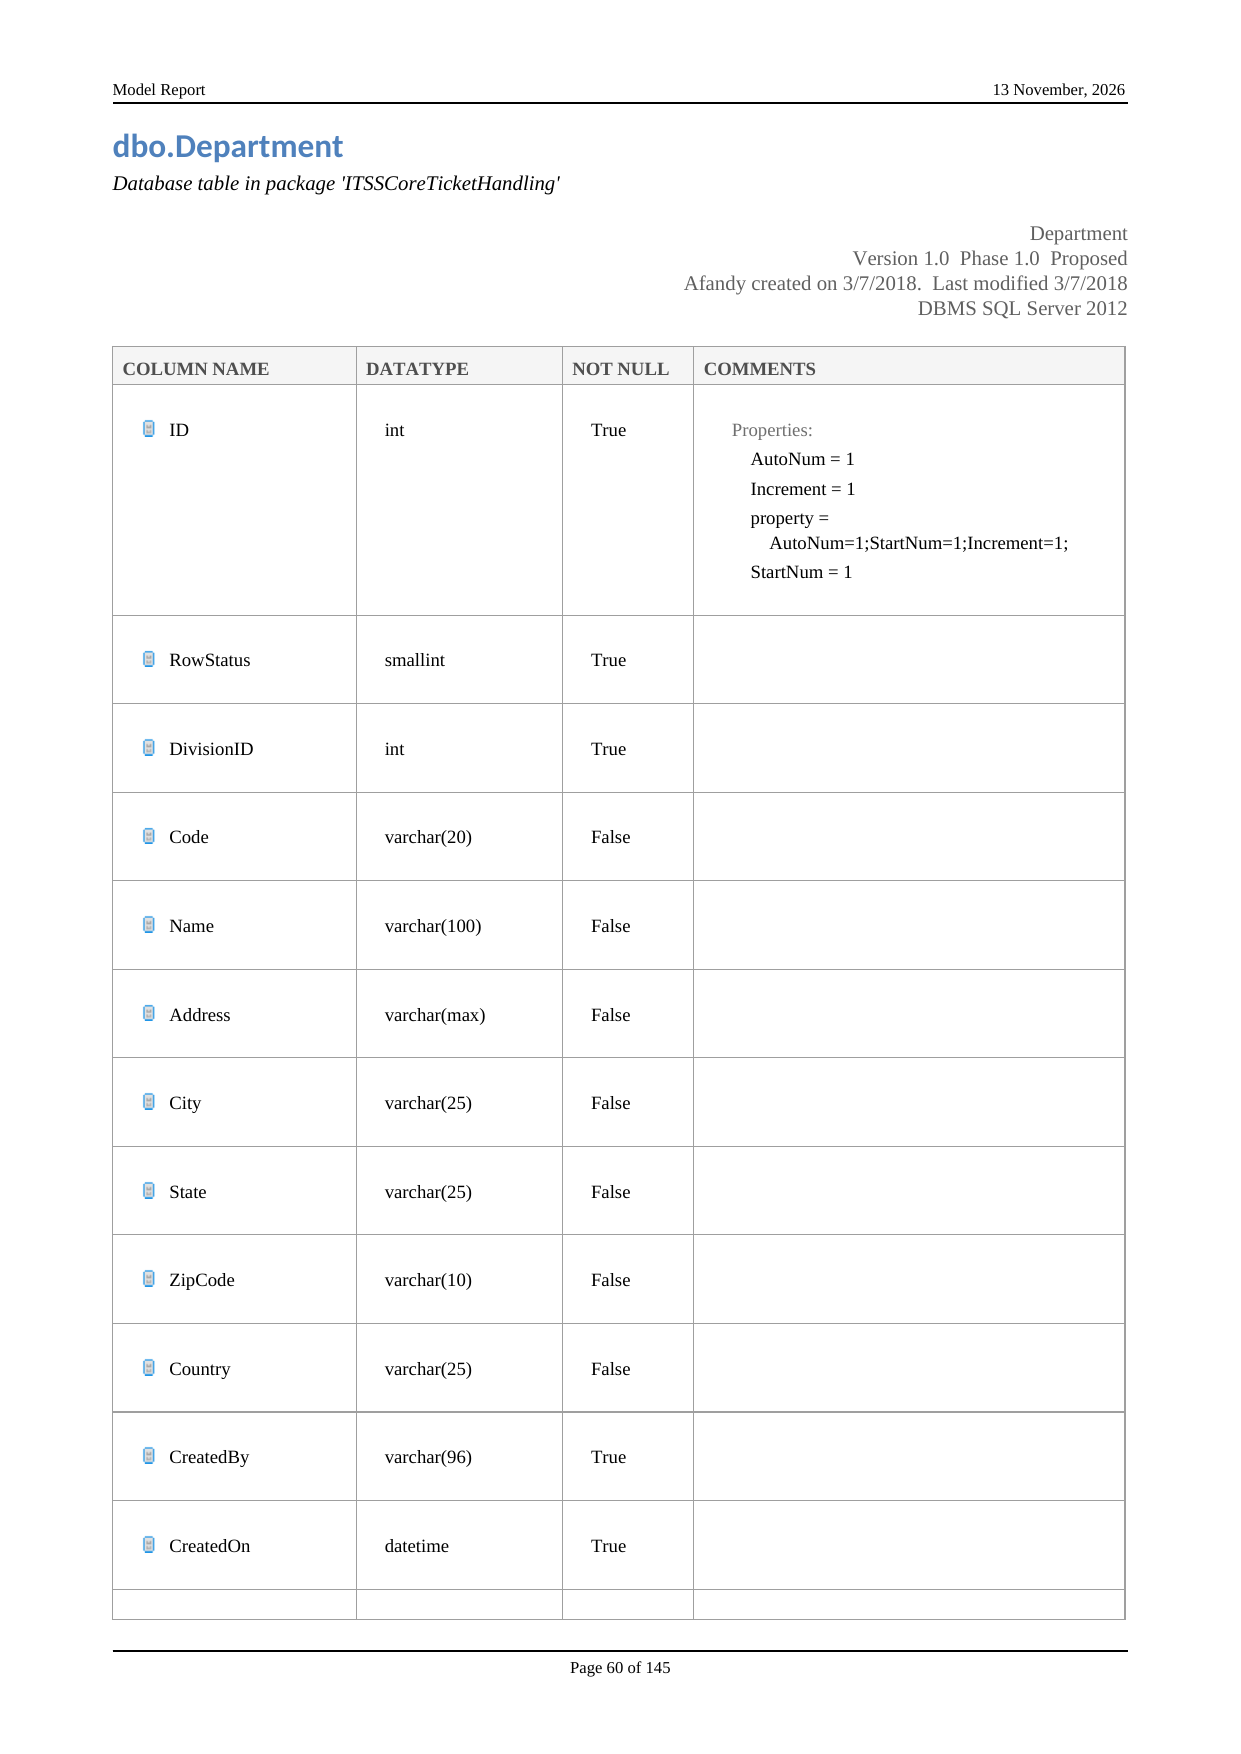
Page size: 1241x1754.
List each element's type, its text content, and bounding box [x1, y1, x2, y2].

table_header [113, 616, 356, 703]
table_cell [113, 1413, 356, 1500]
text Version 1.0 Phase 1.0 Proposed [112, 246, 1128, 271]
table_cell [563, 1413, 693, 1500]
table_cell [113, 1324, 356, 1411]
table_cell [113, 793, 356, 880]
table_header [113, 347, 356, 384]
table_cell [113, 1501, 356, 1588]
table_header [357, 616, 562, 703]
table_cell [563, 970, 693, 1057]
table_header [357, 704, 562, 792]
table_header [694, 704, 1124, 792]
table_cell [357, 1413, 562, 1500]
picture [141, 1356, 160, 1376]
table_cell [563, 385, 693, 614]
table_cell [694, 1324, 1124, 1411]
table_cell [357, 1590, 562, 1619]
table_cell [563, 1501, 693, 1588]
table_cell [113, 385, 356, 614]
text Department [112, 221, 1128, 246]
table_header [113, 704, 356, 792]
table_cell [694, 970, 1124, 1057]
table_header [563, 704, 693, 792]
text Database table in package 'ITSSCoreTicketHandling' [112, 171, 1128, 196]
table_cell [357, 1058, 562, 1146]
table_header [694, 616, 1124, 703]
picture [141, 1090, 160, 1110]
picture [141, 648, 160, 667]
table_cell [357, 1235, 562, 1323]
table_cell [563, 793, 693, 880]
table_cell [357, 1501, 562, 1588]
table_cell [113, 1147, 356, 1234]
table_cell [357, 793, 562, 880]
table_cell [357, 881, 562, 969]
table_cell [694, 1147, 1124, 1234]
picture [141, 1002, 160, 1021]
picture [141, 1179, 160, 1199]
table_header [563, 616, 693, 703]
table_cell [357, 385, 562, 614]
picture [141, 1445, 160, 1464]
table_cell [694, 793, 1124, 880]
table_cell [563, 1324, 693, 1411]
picture [141, 736, 160, 756]
text Afandy created on 3/7/2018. Last modified 3/7/2018 [112, 271, 1128, 296]
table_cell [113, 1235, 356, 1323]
picture [141, 417, 160, 437]
picture [141, 825, 160, 844]
text DBMS SQL Server 2012 [112, 296, 1128, 321]
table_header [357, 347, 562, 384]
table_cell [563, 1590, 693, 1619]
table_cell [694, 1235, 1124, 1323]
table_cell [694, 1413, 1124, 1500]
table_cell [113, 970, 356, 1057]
picture [141, 1267, 160, 1287]
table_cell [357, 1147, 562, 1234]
picture [141, 913, 160, 933]
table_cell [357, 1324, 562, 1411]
picture [141, 1533, 160, 1553]
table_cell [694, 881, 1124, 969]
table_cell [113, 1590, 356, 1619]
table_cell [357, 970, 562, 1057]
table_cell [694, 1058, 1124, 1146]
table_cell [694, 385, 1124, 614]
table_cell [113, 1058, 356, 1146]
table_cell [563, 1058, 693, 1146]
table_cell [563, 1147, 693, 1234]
subtitle dbo.Department [112, 137, 1128, 162]
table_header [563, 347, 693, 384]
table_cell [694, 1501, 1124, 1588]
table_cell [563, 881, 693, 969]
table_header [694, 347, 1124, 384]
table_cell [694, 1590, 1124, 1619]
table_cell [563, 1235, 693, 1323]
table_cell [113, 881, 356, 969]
